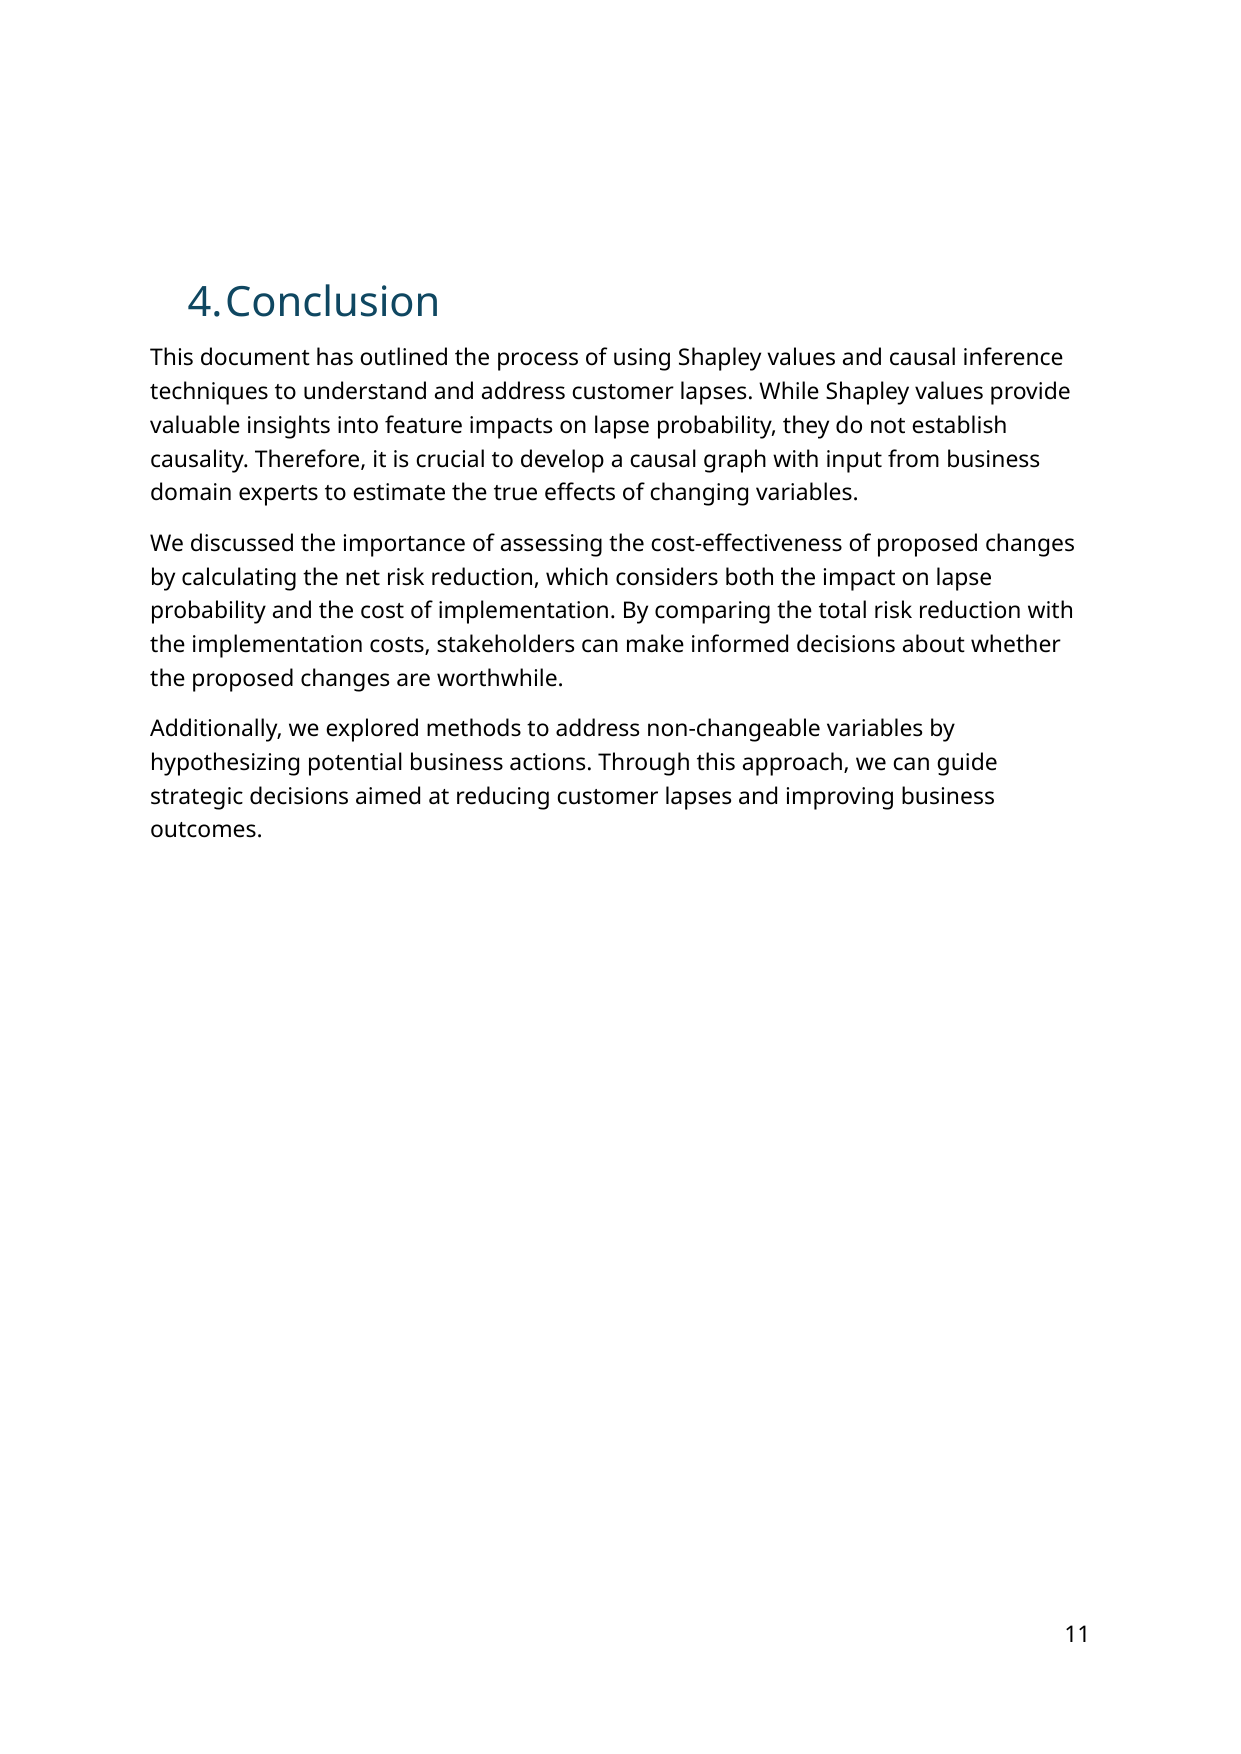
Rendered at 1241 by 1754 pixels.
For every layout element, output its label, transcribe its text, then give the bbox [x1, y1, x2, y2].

text Additionally, we explored methods to address non-changeable variables by hypothesizing potential business actions. Through this approach, we can guide strategic decisions aimed at reducing customer lapses and improving business outcomes. [150, 712, 1090, 844]
text This document has outlined the process of using Shapley values and causal inference techniques to understand and address customer lapses. While Shapley values provide valuable insights into feature impacts on lapse probability, they do not establish causality. Therefore, it is crucial to develop a causal graph with input from business domain experts to estimate the true effects of changing variables. [150, 341, 1090, 507]
subtitle Conclusion [187, 272, 1090, 328]
text We discussed the importance of assessing the cost-effectiveness of proposed changes by calculating the net risk reduction, which considers both the impact on lapse probability and the cost of implementation. By comparing the total risk reduction with the implementation costs, stakeholders can make informed decisions about whether the proposed changes are worthwhile. [150, 527, 1090, 693]
